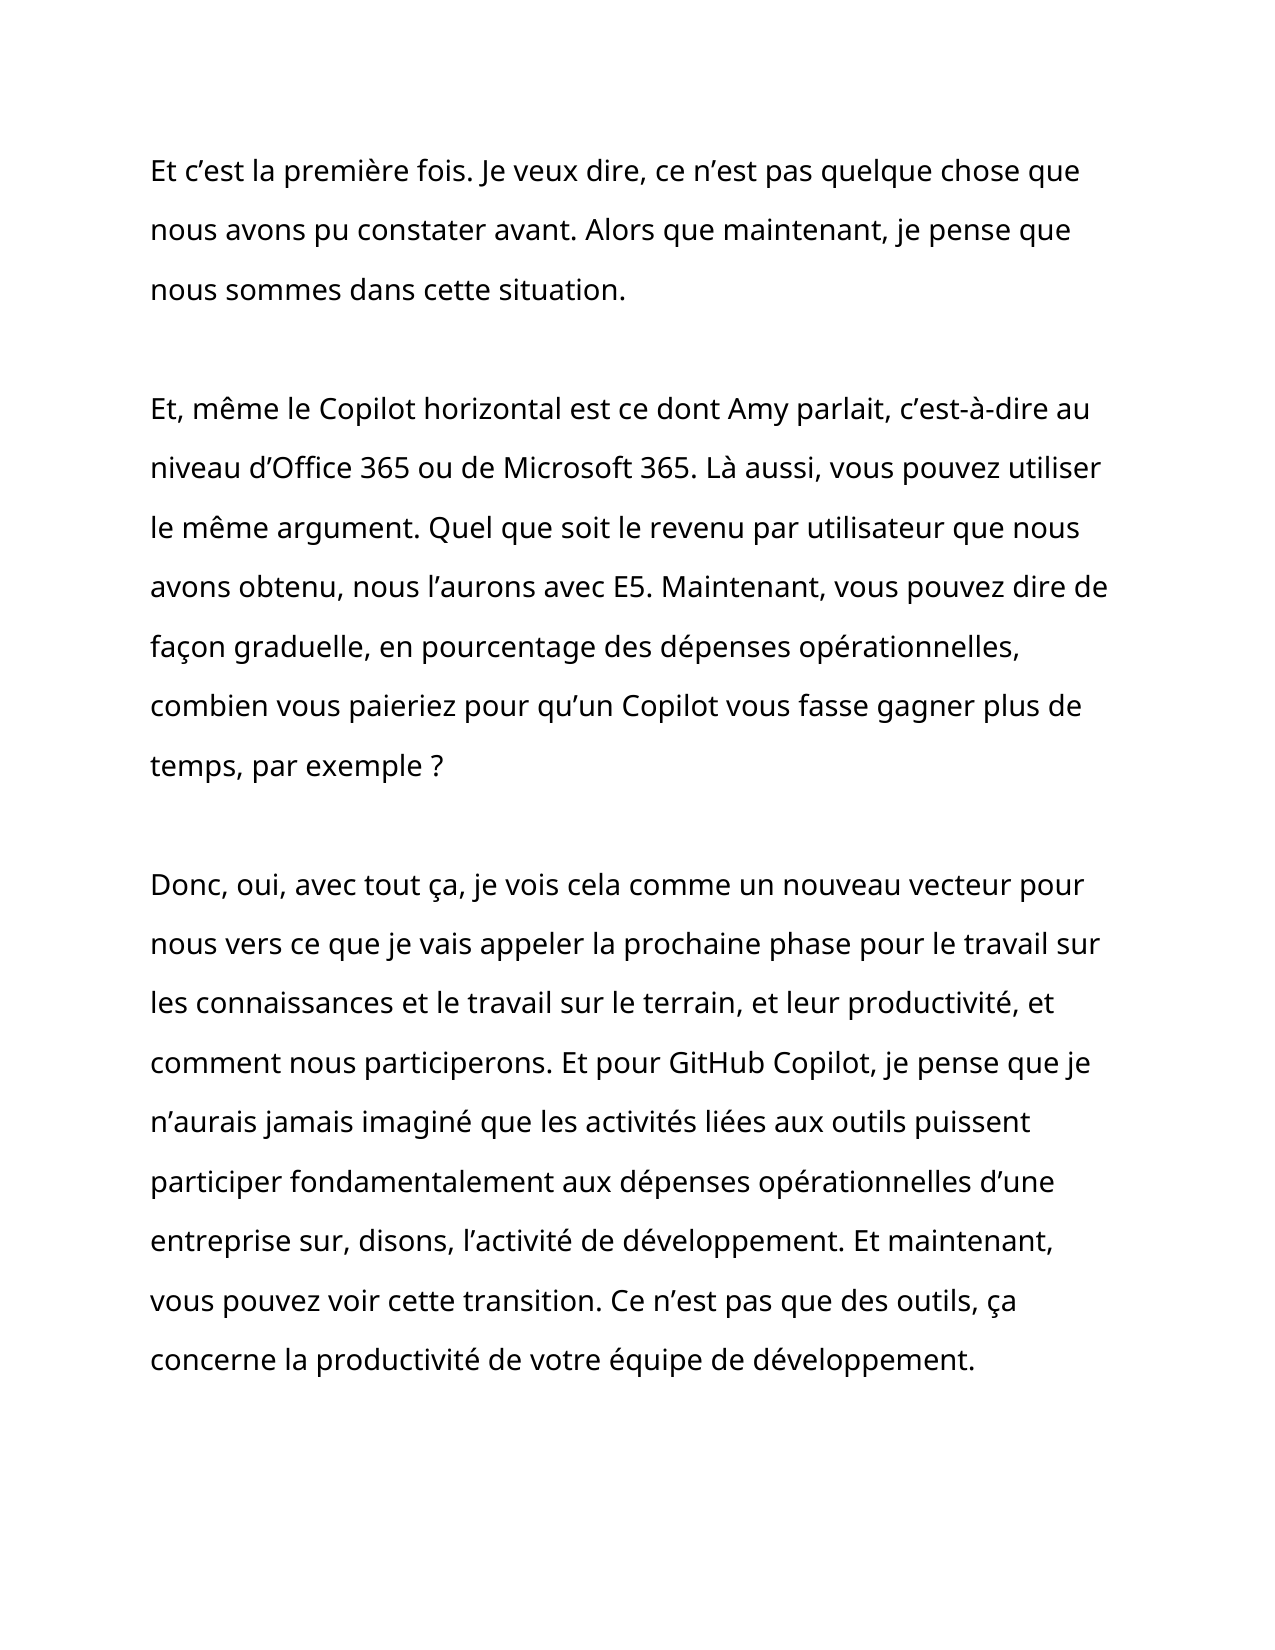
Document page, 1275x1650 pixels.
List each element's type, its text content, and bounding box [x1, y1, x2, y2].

text Donc, oui, avec tout ça, je vois cela comme un nouveau vecteur pour nous vers ce que je vais appeler la prochaine phase pour le travail sur les connaissances et le travail sur le terrain, et leur productivité, et comment nous participerons. Et pour GitHub Copilot, je pense que je n’aurais jamais imaginé que les activités liées aux outils puissent participer fondamentalement aux dépenses opérationnelles d’une entreprise sur, disons, l’activité de développement. Et maintenant, vous pouvez voir cette transition. Ce n’est pas que des outils, ça concerne la productivité de votre équipe de développement. [150, 864, 1125, 1379]
